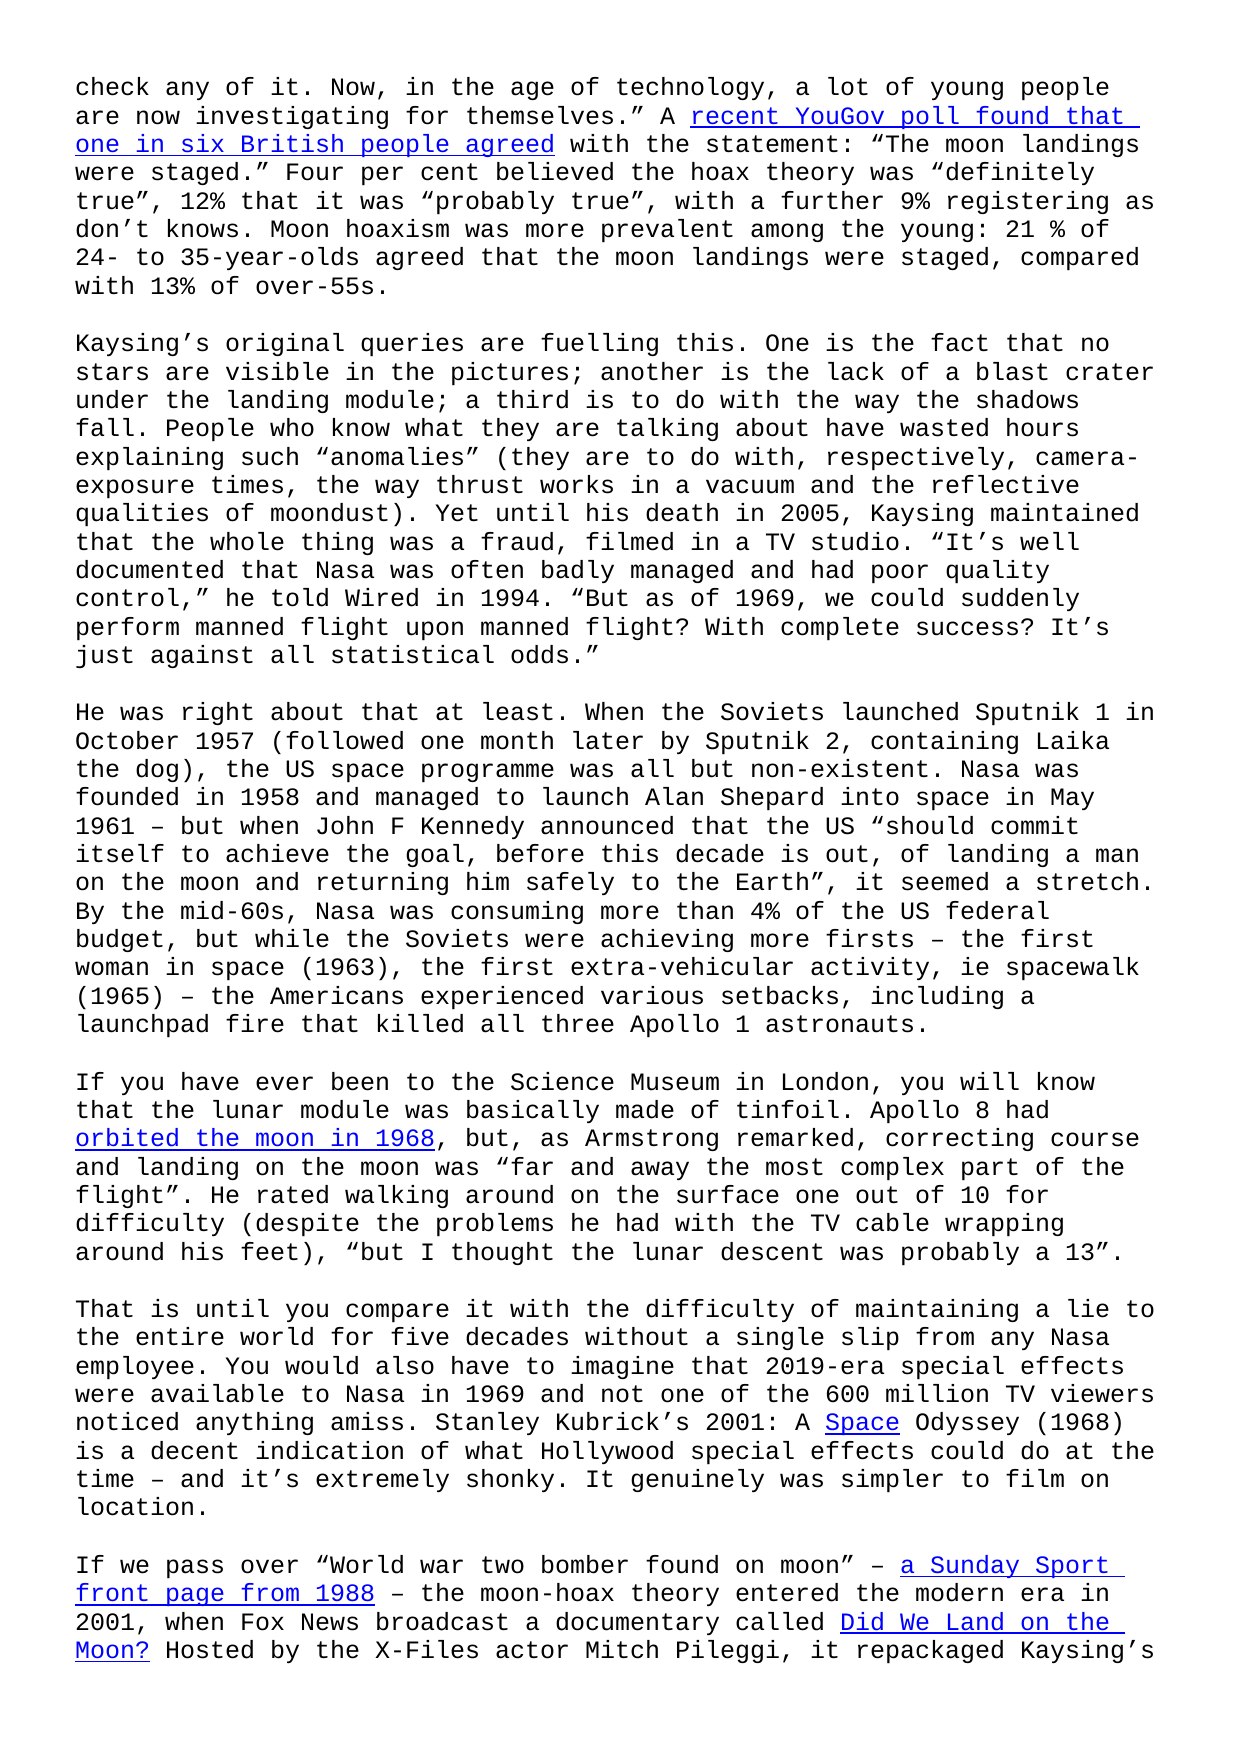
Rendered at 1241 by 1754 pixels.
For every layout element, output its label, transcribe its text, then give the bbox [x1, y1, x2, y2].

text Kaysing’s original queries are fuelling this. One is the fact that no stars are visible in the pictures; another is the lack of a blast crater under the landing module; a third is to do with the way the shadows fall. People who know what they are talking about have wasted hours explaining such “anomalies” (they are to do with, respectively, camera-exposure times, the way thrust works in a vacuum and the reflective qualities of moondust). Yet until his death in 2005, Kaysing maintained that the whole thing was a fraud, filmed in a TV studio. “It’s well documented that Nasa was often badly managed and had poor quality control,” he told Wired in 1994. “But as of 1969, we could suddenly perform manned flight upon manned flight? With complete success? It’s just against all statistical odds.” [75, 331, 1165, 671]
text If you have ever been to the Science Museum in London, you will know that the lunar module was basically made of tinfoil. Apollo 8 had orbited the moon in 1968, but, as Armstrong remarked, correcting course and landing on the moon was “far and away the most complex part of the flight”. He rated walking around on the surface one out of 10 for difficulty (despite the problems he had with the TV cable wrapping around his feet), “but I thought the lunar descent was probably a 13”. [75, 1069, 1165, 1267]
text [75, 1552, 1165, 1666]
text That is until you compare it with the difficulty of maintaining a lie to the entire world for five decades without a single slip from any Nasa employee. You would also have to imagine that 2019-era special effects were available to Nasa in 1969 and not one of the 600 million TV viewers noticed anything amiss. Stanley Kubrick’s 2001: A Space Odyssey (1968) is a decent indication of what Hollywood special effects could do at the time – and it’s extremely shonky. It genuinely was simpler to film on location. [75, 1297, 1165, 1523]
text He was right about that at least. When the Soviets launched Sputnik 1 in October 1957 (followed one month later by Sputnik 2, containing Laika the dog), the US space programme was all but non-existent. Nasa was founded in 1958 and managed to launch Alan Shepard into space in May 1961 – but when John F Kennedy announced that the US “should commit itself to achieve the goal, before this decade is out, of landing a man on the moon and returning him safely to the Earth”, it seemed a stretch. By the mid-60s, Nasa was consuming more than 4% of the US federal budget, but while the Soviets were achieving more firsts – the first woman in space (1963), the first extra-vehicular activity, ie spacewalk (1965) – the Americans experienced various setbacks, including a launchpad fire that killed all three Apollo 1 astronauts. [75, 700, 1165, 1040]
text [75, 75, 1165, 302]
